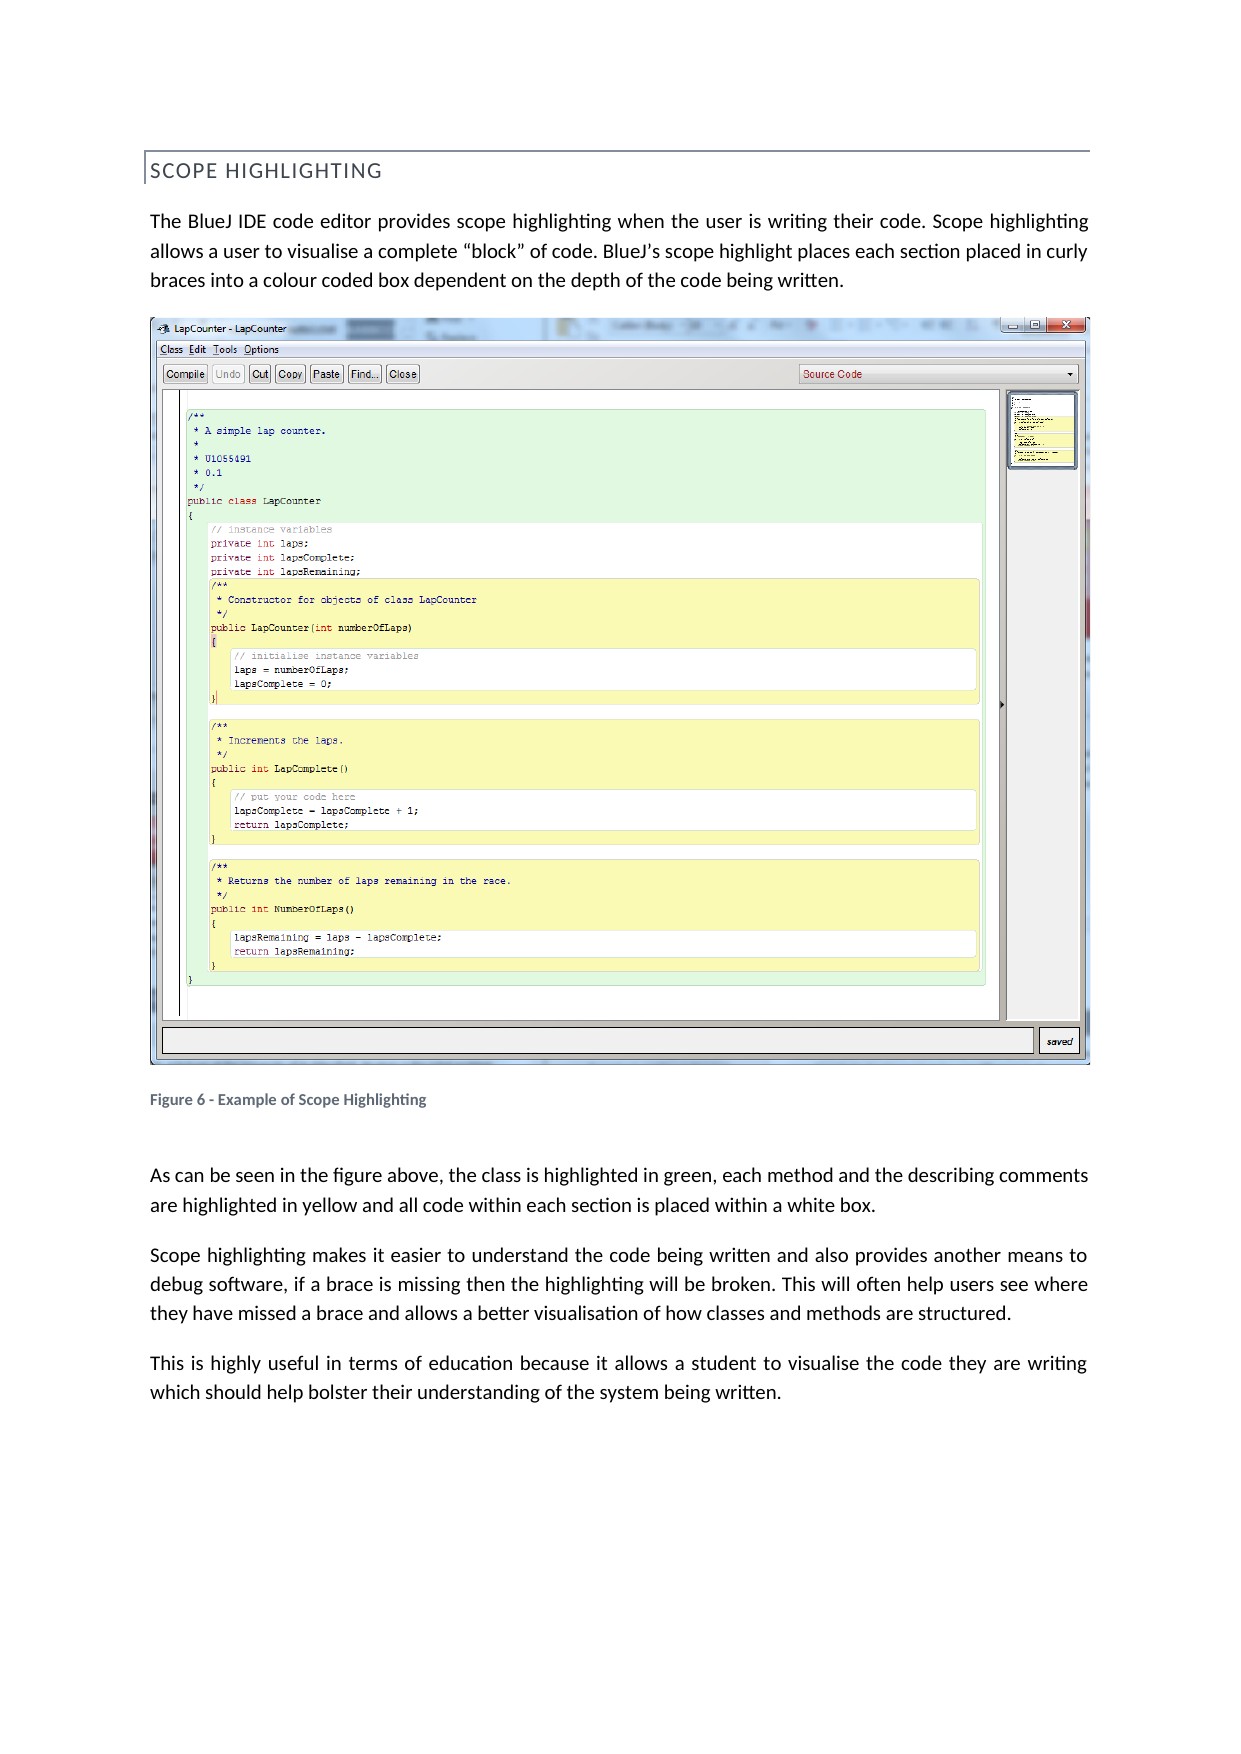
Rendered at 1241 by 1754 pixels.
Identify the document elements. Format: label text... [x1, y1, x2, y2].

picture [150, 317, 1091, 1065]
text Scope highlighting makes it easier to understand the code being written and also provides another means to debug software, if a brace is missing then the highlighting will be broken. This will often help users see where they have missed a brace and allows a better visualisation of how classes and methods are structured. [150, 1242, 1090, 1326]
text This is highly useful in terms of education because it allows a student to visualise the code they are writing which should help bolster their understanding of the system being written. [150, 1350, 1090, 1405]
text Figure 6 - Example of Scope Highlighting [150, 1089, 1090, 1110]
subtitle Scope Highlighting [146, 152, 1090, 184]
text As can be seen in the figure above, the class is highlighted in green, each method and the describing comments are highlighted in yellow and all code within each section is placed within a white box. [150, 1133, 1090, 1217]
text The BlueJ IDE code editor provides scope highlighting when the user is writing their code. Scope highlighting allows a user to visualise a complete “block” of code. BlueJ’s scope highlight places each section placed in curly braces into a colour coded box dependent on the depth of the code being written. [150, 209, 1090, 292]
